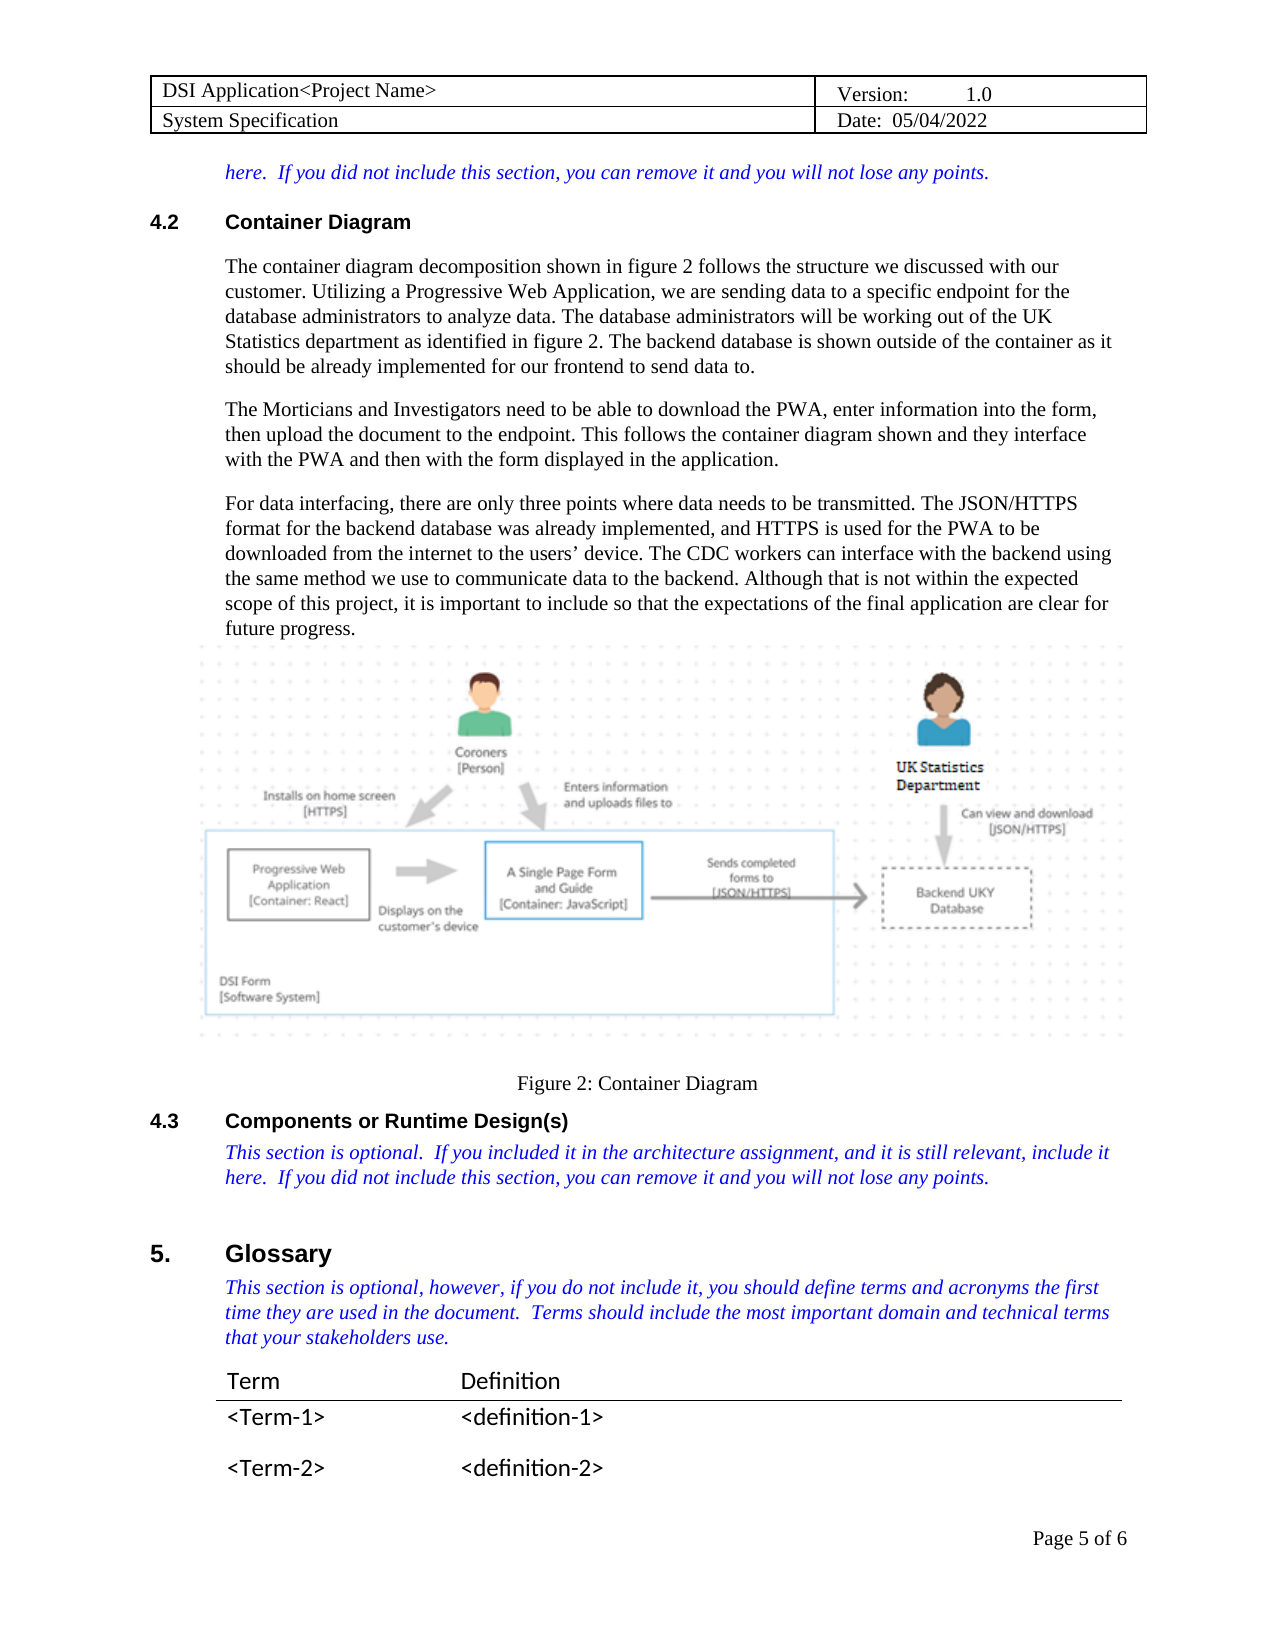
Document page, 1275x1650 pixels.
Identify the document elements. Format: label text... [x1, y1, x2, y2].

subtitle Components or Runtime Design(s) [150, 1108, 1125, 1133]
subtitle Glossary [150, 1239, 1125, 1268]
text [225, 159, 1125, 184]
table_cell <Term-1> [216, 1401, 449, 1453]
subtitle Container Diagram [150, 209, 1125, 234]
subtitle For data interfacing, there are only three points where data needs to be transmitted. The JSON/HTTPS format for the backend database was already implemented, and HTTPS is used for the PWA to be downloaded from the internet to the users’ device. The CDC workers can interface with the backend using the same method we use to communicate data to the backend. Although that is not within the expected scope of this project, it is important to include so that the expectations of the final application are clear for future progress. [225, 490, 1125, 640]
text Figure 2: Container Diagram [150, 1065, 1125, 1095]
text This section is optional, however, if you do not include it, you should define terms and acronyms the first time they are used in the document. Terms should include the most important domain and technical terms that your stakeholders use. [225, 1274, 1125, 1349]
table_cell <Term-2> [216, 1453, 449, 1483]
table_header Term [216, 1362, 449, 1400]
table_cell <definition-1> [449, 1401, 1122, 1453]
picture [142, 643, 1133, 1065]
subtitle The Morticians and Investigators need to be able to download the PWA, enter information into the form, then upload the document to the endpoint. This follows the container diagram shown and they interface with the PWA and then with the form displayed in the application. [225, 396, 1125, 471]
table_cell <definition-2> [449, 1453, 1122, 1483]
table_header Definition [449, 1362, 1122, 1400]
subtitle The container diagram decomposition shown in figure 2 follows the structure we discussed with our customer. Utilizing a Progressive Web Application, we are sending data to a specific endpoint for the database administrators to analyze data. The database administrators will be working out of the UK Statistics department as identified in figure 2. The backend database is shown outside of the container as it should be already implemented for our frontend to send data to. [225, 253, 1125, 378]
